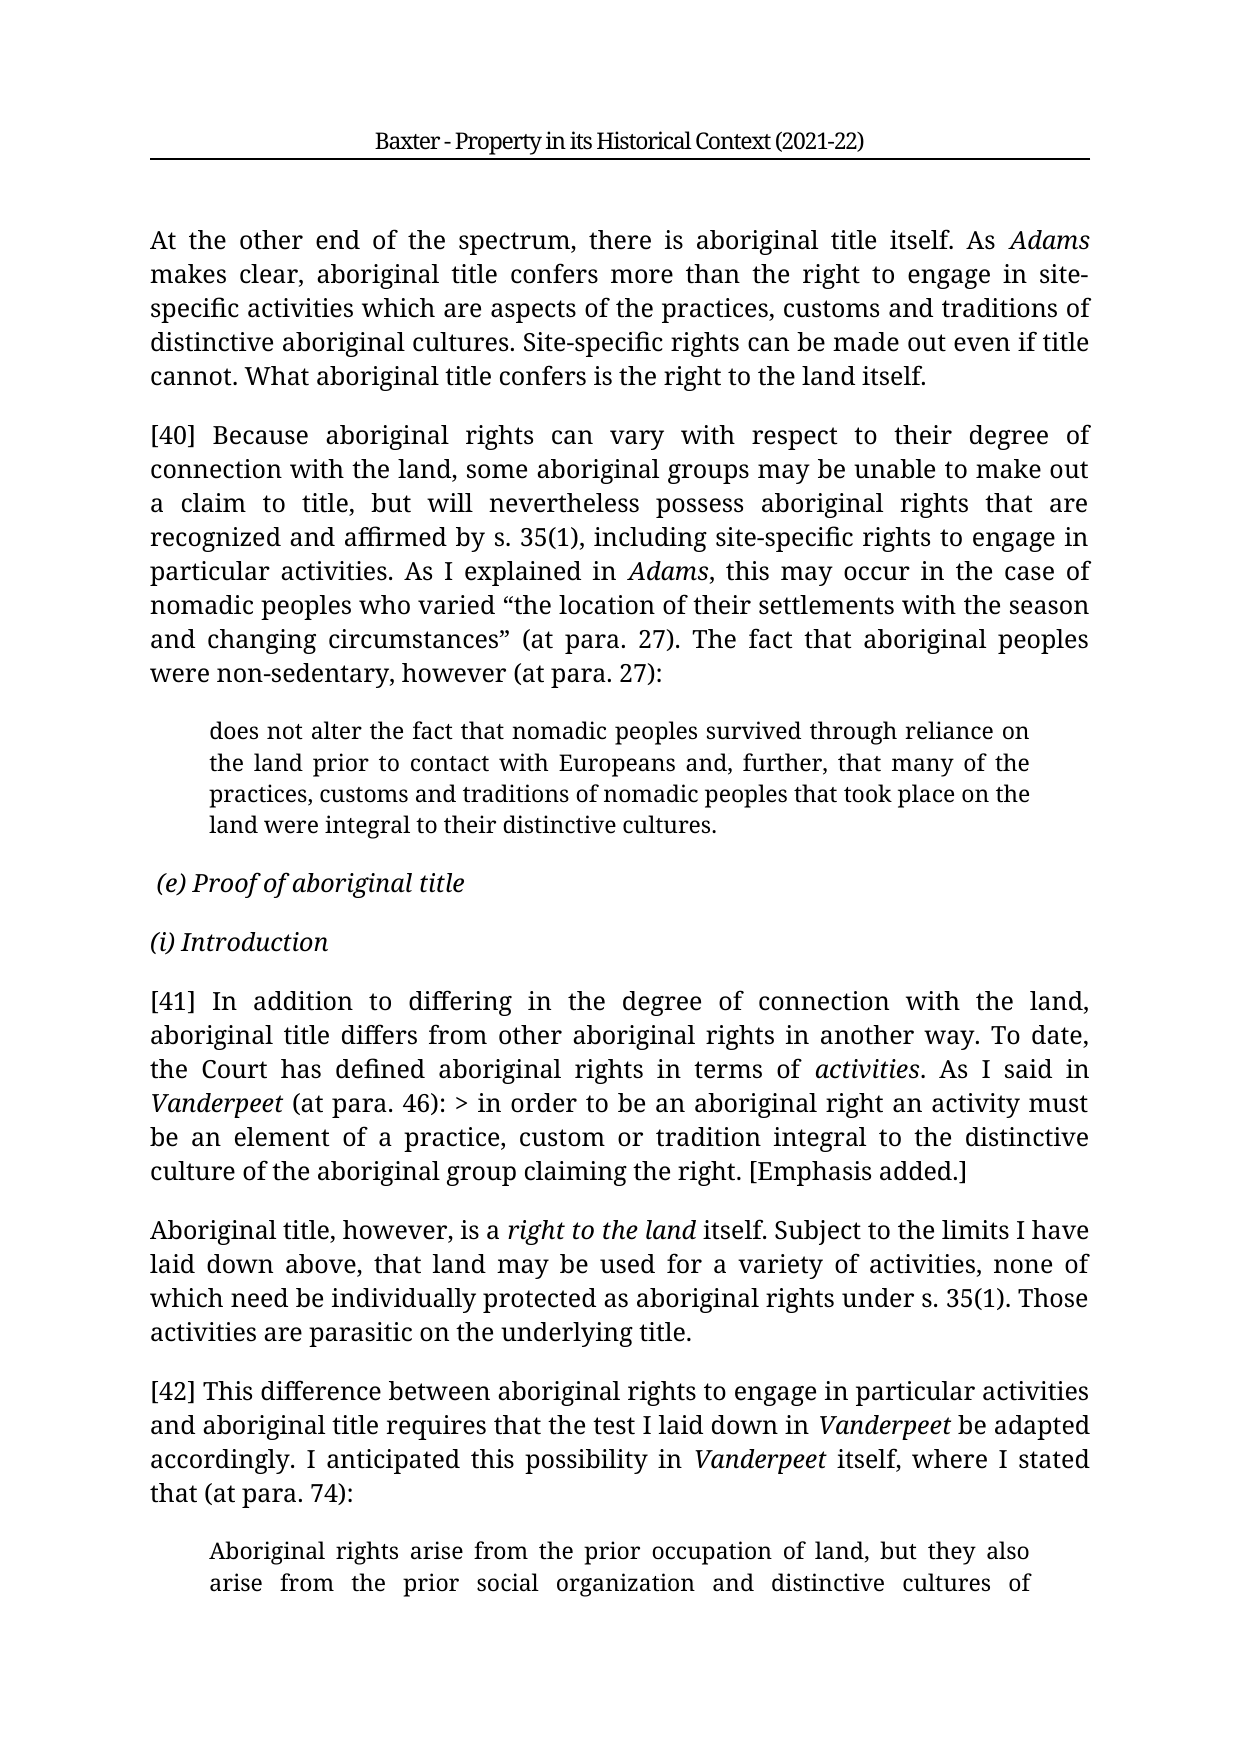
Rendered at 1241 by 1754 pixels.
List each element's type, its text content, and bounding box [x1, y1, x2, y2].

text At the other end of the spectrum, there is aboriginal title itself. As Adams makes clear, aboriginal title confers more than the right to engage in site-specific activities which are aspects of the practices, customs and traditions of distinctive aboriginal cultures. Site-specific rights can be made out even if title cannot. What aboriginal title confers is the right to the land itself. [150, 222, 1090, 393]
text (i) Introduction [150, 924, 1090, 958]
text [209, 1535, 1031, 1598]
text Aboriginal title, however, is a right to the land itself. Subject to the limits I have laid down above, that land may be used for a variety of activities, none of which need be individually protected as aboriginal rights under s. 35(1). Those activities are parasitic on the underlying title. [150, 1213, 1090, 1349]
text [42] This difference between aboriginal rights to engage in particular activities and aboriginal title requires that the test I laid down in Vanderpeet be adapted accordingly. I anticipated this possibility in Vanderpeet itself, where I stated that (at para. 74): [150, 1374, 1090, 1510]
text [41] In addition to differing in the degree of connection with the land, aboriginal title differs from other aboriginal rights in another way. To date, the Court has defined aboriginal rights in terms of activities. As I said in Vanderpeet (at para. 46): > in order to be an aboriginal right an activity must be an element of a practice, custom or tradition integral to the distinctive culture of the aboriginal group claiming the right. [Emphasis added.] [150, 983, 1090, 1188]
text does not alter the fact that nomadic peoples survived through reliance on the land prior to contact with Europeans and, further, that many of the practices, customs and traditions of nomadic peoples that took place on the land were integral to their distinctive cultures. [209, 715, 1031, 840]
text (e) Proof of aboriginal title [150, 865, 1090, 899]
text [40] Because aboriginal rights can vary with respect to their degree of connection with the land, some aboriginal groups may be unable to make out a claim to title, but will nevertheless possess aboriginal rights that are recognized and affirmed by s. 35(1), including site-specific rights to engage in particular activities. As I explained in Adams, this may occur in the case of nomadic peoples who varied “the location of their settlements with the season and changing circumstances” (at para. 27). The fact that aboriginal peoples were non-sedentary, however (at para. 27): [150, 418, 1090, 690]
